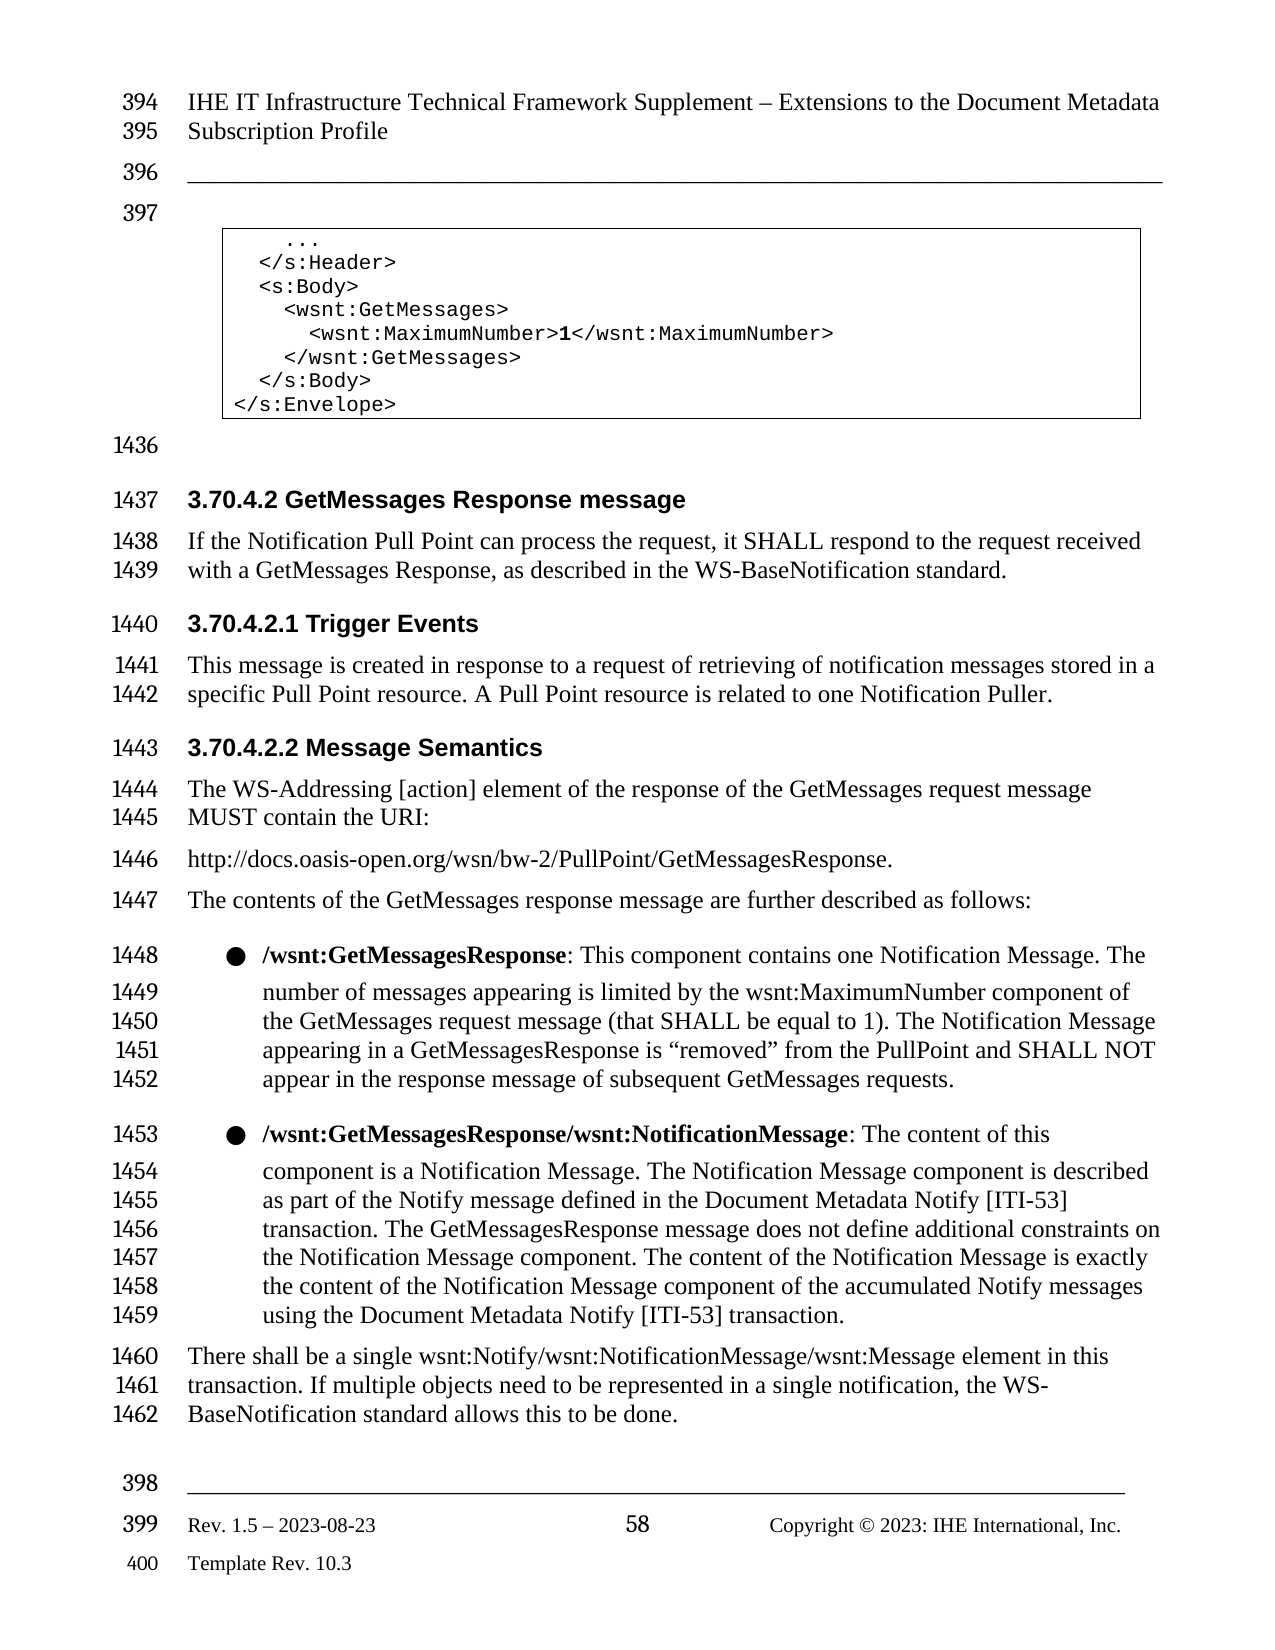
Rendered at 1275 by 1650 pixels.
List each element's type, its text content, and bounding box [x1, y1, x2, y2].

text The WS-Addressing [action] element of the response of the GetMessages request message MUST contain the URI: [187, 774, 1162, 831]
subtitle 3.70.4.2.2 Message Semantics [187, 732, 1162, 761]
text If the Notification Pull Point can process the request, it SHALL respond to the request received with a GetMessages Response, as described in the WS-BaseNotification standard. [187, 526, 1162, 584]
list /wsnt:GetMessagesResponse: This component contains one Notification Message. The number of messages appearing is limited by the wsnt:MaximumNumber component of the GetMessages request message (that SHALL be equal to 1). The Notification Message appearing in a GetMessagesResponse is “removed” from the PullPoint and SHALL NOT appear in the response message of subsequent GetMessages requests. [225, 926, 1162, 1092]
subtitle 3.70.4.2.1 Trigger Events [187, 609, 1162, 637]
text The contents of the GetMessages response message are further described as follows: [187, 885, 1162, 914]
text There shall be a single wsnt:Notify/wsnt:NotificationMessage/wsnt:Message element in this transaction. If multiple objects need to be represented in a single notification, the WS-BaseNotification standard allows this to be done. [187, 1341, 1162, 1427]
list /wsnt:GetMessagesResponse/wsnt:NotificationMessage: The content of this component is a Notification Message. The Notification Message component is described as part of the Notify message defined in the Document Metadata Notify [ITI-53] transaction. The GetMessagesResponse message does not define additional constraints on the Notification Message component. The content of the Notification Message is exactly the content of the Notification Message component of the accumulated Notify messages using the Document Metadata Notify [ITI-53] transaction. [225, 1105, 1162, 1329]
text This message is created in response to a request of retrieving of notification messages stored in a specific Pull Point resource. A Pull Point resource is related to one Notification Puller. [187, 650, 1162, 707]
text http://docs.oasis-open.org/wsn/bw-2/PullPoint/GetMessagesResponse. [187, 844, 1162, 872]
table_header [223, 229, 1140, 418]
subtitle 3.70.4.2 GetMessages Response message [187, 485, 1162, 514]
